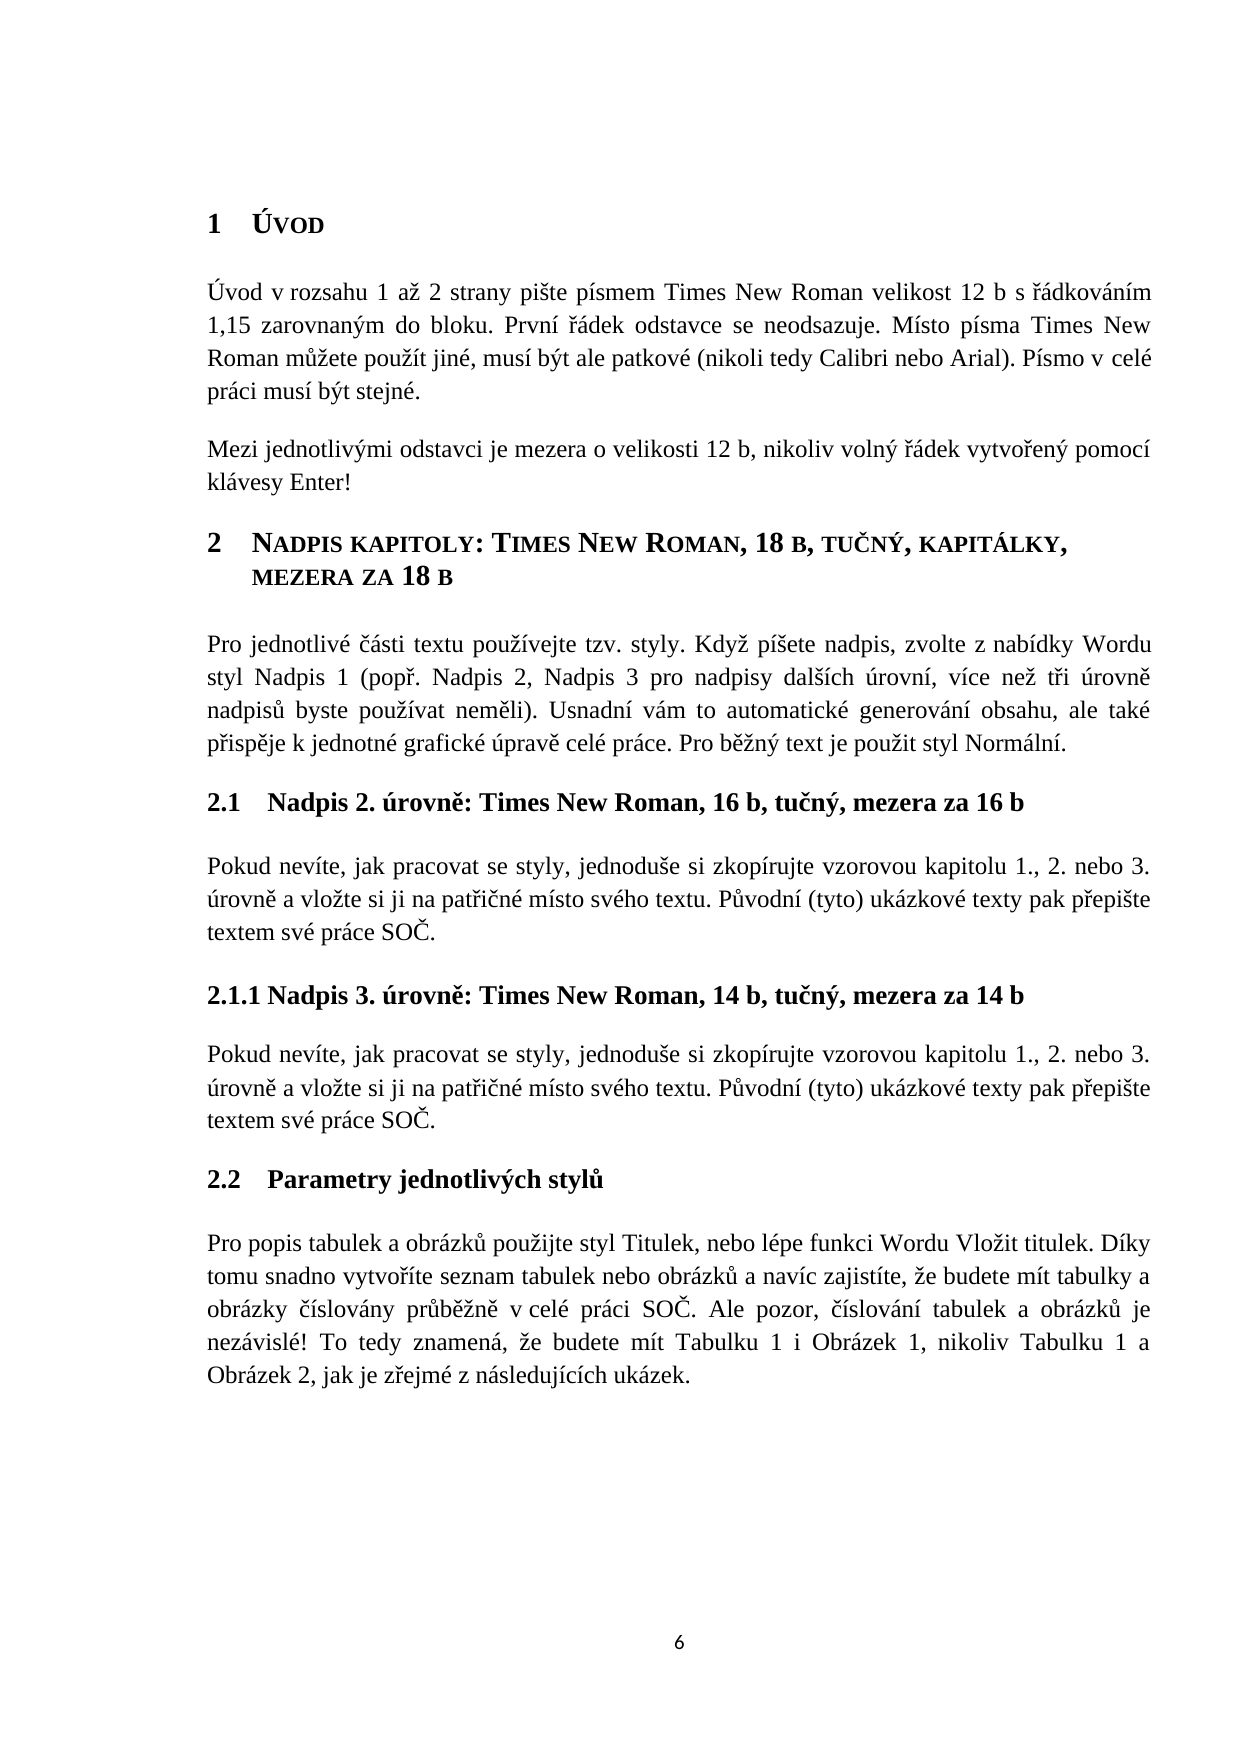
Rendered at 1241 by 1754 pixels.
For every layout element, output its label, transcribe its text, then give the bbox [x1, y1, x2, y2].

text Mezi jednotlivými odstavci je mezera o velikosti 12 b, nikoliv volný řádek vytvořený pomocí klávesy Enter! [207, 434, 1152, 496]
text Pokud nevíte, jak pracovat se styly, jednoduše si zkopírujte vzorovou kapitolu 1., 2. nebo 3. úrovně a vložte si ji na patřičné místo svého textu. Původní (tyto) ukázkové texty pak přepište textem své práce SOČ. [207, 851, 1152, 946]
subtitle Nadpis kapitoly: Times New Roman, 18 b, tučný, kapitálky, mezera za 18 b [207, 525, 1152, 592]
text Pro popis tabulek a obrázků použijte styl Titulek, nebo lépe funkci Wordu Vložit titulek. Díky tomu snadno vytvoříte seznam tabulek nebo obrázků a navíc zajistíte, že budete mít tabulky a obrázky číslovány průběžně v celé práci SOČ. Ale pozor, číslování tabulek a obrázků je nezávislé! To tedy znamená, že budete mít Tabulku 1 i Obrázek 1, nikoliv Tabulku Obrázek 2, jak je zřejmé z následujících ukázek. [207, 1228, 1152, 1389]
subtitle Nadpis 3. úrovně: Times New Roman, 14 b, tučný, mezera za 14 b [207, 979, 1152, 1010]
subtitle Úvod [207, 206, 1152, 239]
text Pokud nevíte, jak pracovat se styly, jednoduše si zkopírujte vzorovou kapitolu 1., 2. nebo 3. úrovně a vložte si ji na patřičné místo svého textu. Původní (tyto) ukázkové texty pak přepište textem své práce SOČ. [207, 1039, 1152, 1134]
text Úvod v rozsahu 1 až 2 strany pište písmem Times New Roman velikost 12 b s řádkováním 1,15 zarovnaným do bloku. První řádek odstavce se neodsazuje. Místo písma Times New Roman můžete použít jiné, musí být ale patkové (nikoli tedy Calibri nebo Arial). Písmo v celé práci musí být stejné. [207, 277, 1152, 404]
subtitle Parametry jednotlivých stylů [207, 1164, 1152, 1195]
text Pro jednotlivé části textu používejte tzv. styly. Když píšete nadpis, zvolte z nabídky Wordu styl Nadpis 1 (popř. Nadpis 2, Nadpis 3 pro nadpisy dalších úrovní, více než tři úrovně nadpisů byste používat neměli). Usnadní vám to automatické generování obsahu, ale také přispěje k jednotné grafické úpravě celé práce. Pro běžný text je použit styl Normální. [207, 629, 1152, 757]
subtitle Nadpis 2. úrovně: Times New Roman, 16 b, tučný, mezera za 16 b [207, 787, 1152, 818]
